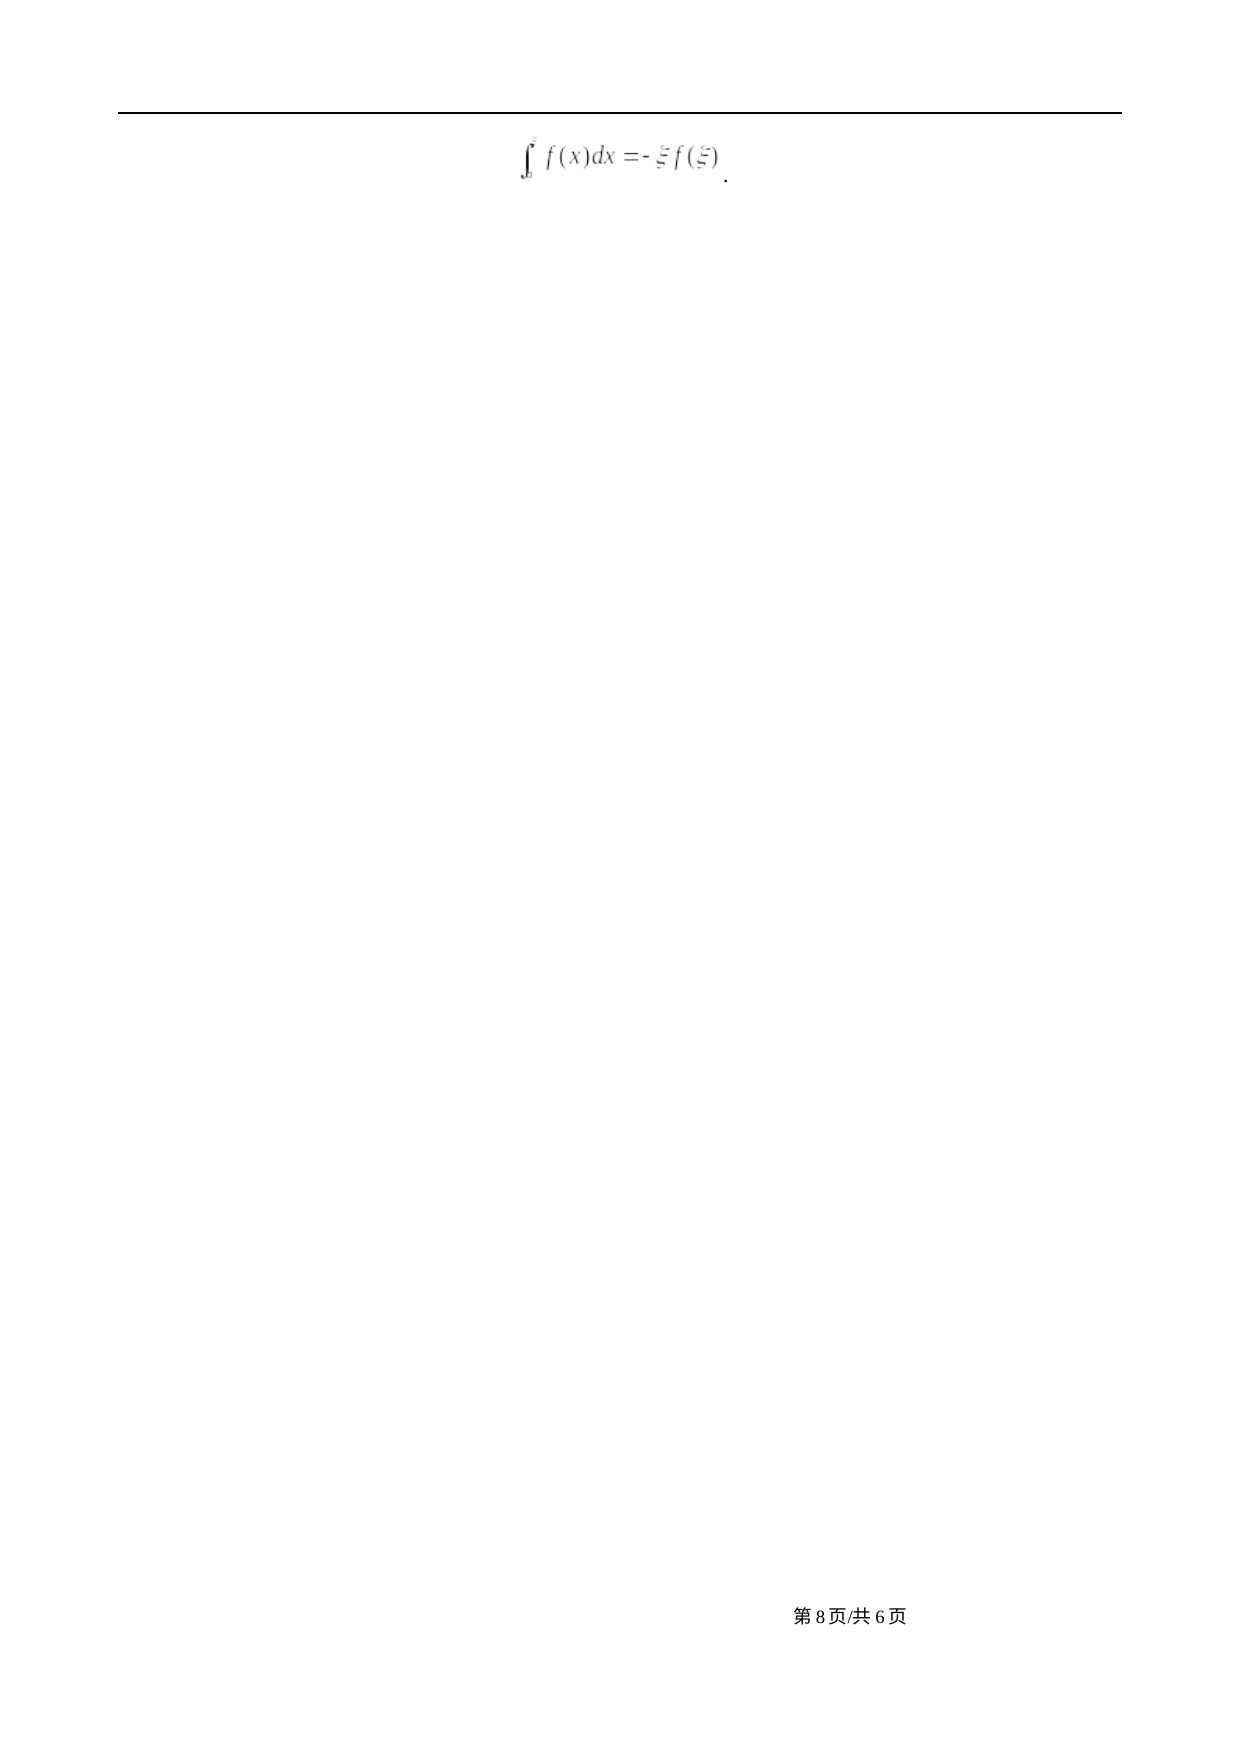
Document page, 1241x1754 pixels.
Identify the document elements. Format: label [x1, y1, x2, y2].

text [118, 129, 1122, 194]
